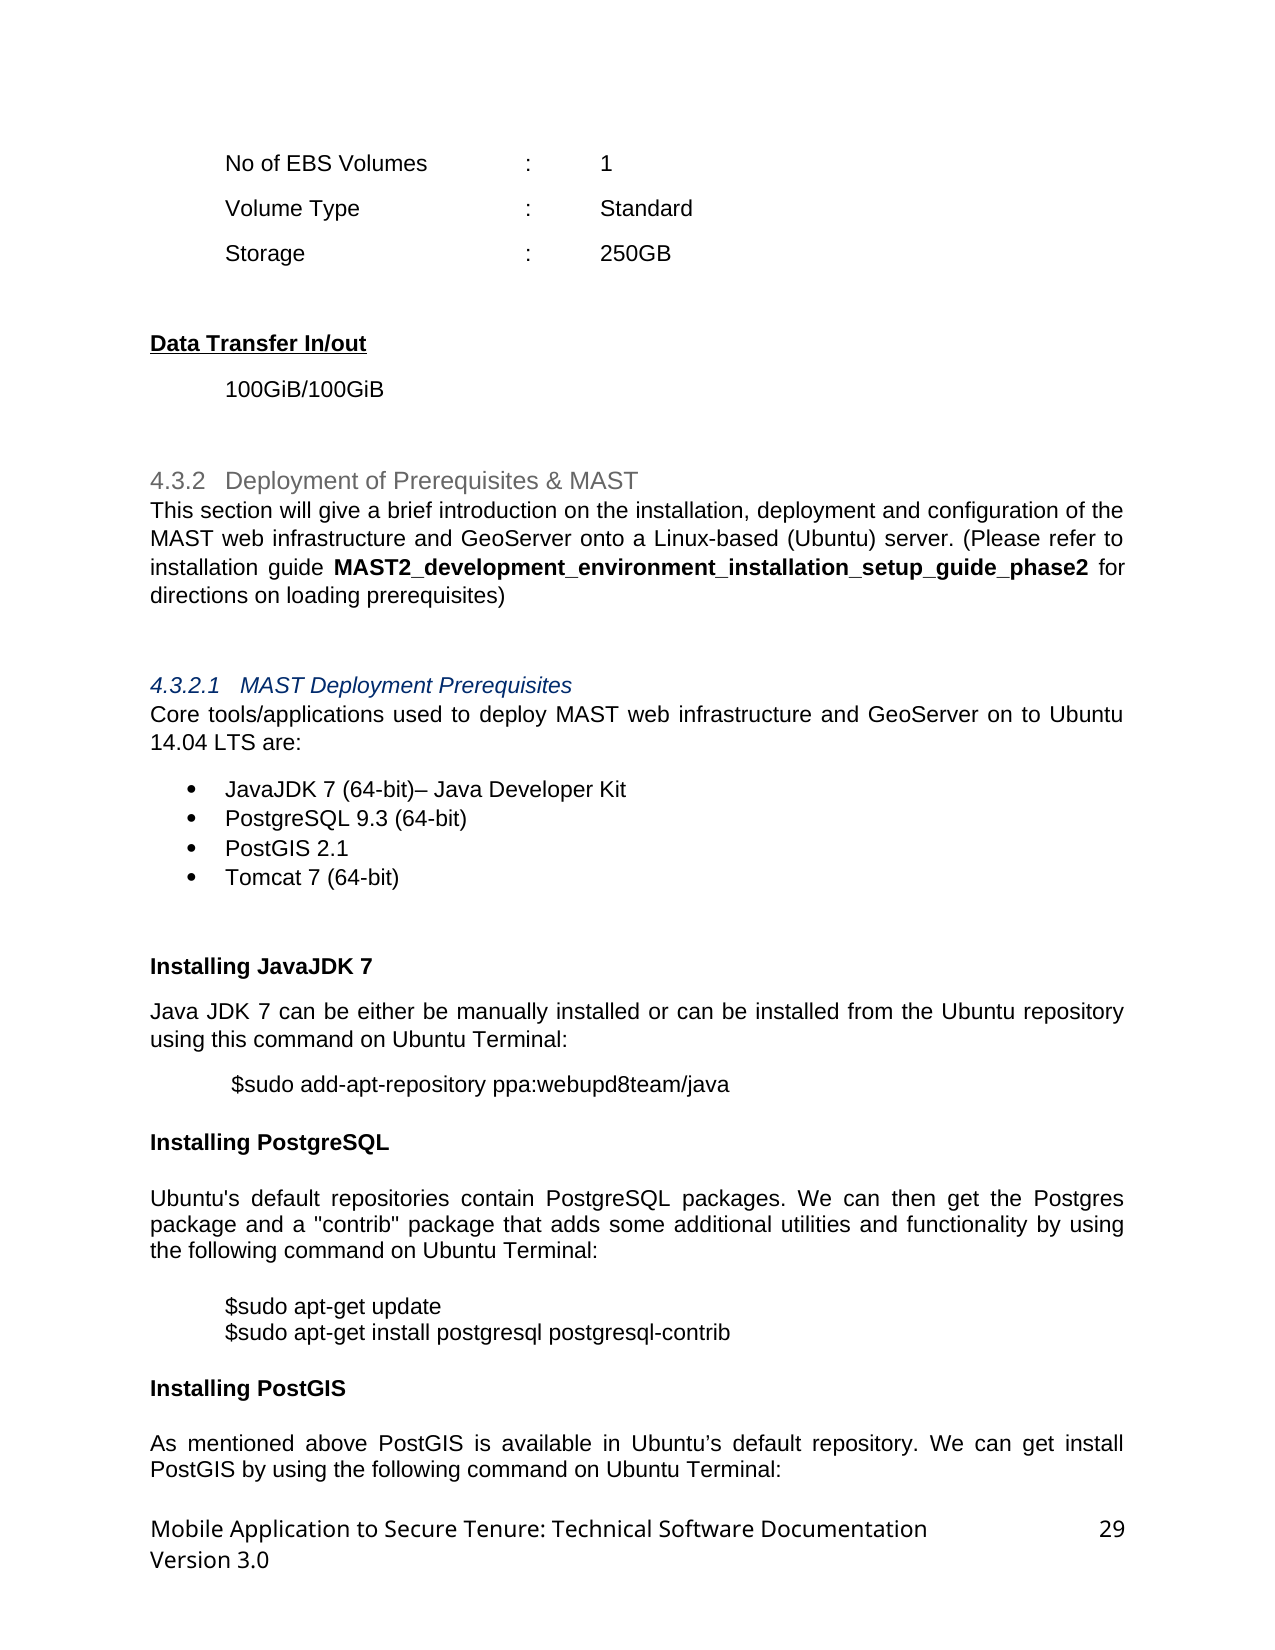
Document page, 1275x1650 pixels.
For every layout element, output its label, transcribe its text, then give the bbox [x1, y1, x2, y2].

text Storage : 250GB [225, 240, 1125, 267]
text Data Transfer In/out [150, 330, 1125, 357]
text Installing PostgreSQL [150, 1129, 1125, 1155]
text Java JDK 7 can be either be manually installed or can be installed from the Ubuntu repository using this command on Ubuntu Terminal: [150, 998, 1125, 1053]
text $sudo apt-get install postgresql postgresql-contrib [225, 1319, 1125, 1345]
list JavaJDK 7 (64-bit)– Java Developer Kit [187, 774, 1125, 803]
text This section will give a brief introduction on the installation, deployment and configuration of the MAST web infrastructure and GeoServer onto a Linux-based (Ubuntu) server. (Please refer to installation guide MAST2_development_environment_installation_setup_guide_phase2 for directions on loading prerequisites) [150, 497, 1125, 608]
list PostgreSQL 9.3 (64-bit) [187, 803, 1125, 833]
text Installing JavaJDK 7 [150, 953, 1125, 979]
text Volume Type : Standard [225, 195, 1125, 221]
text Ubuntu's default repositories contain PostgreSQL packages. We can then get the Postgres package and a "contrib" package that adds some additional utilities and functionality by using the following command on Ubuntu Terminal: [150, 1184, 1125, 1263]
text No of EBS Volumes : 1 [225, 150, 1125, 176]
text $sudo apt-get update [225, 1293, 1125, 1319]
text Installing PostGIS [150, 1374, 1125, 1401]
subtitle Deployment of Prerequisites & MAST [150, 466, 1125, 494]
list Tomcat 7 (64-bit) [187, 862, 1125, 891]
text 100GiB/100GiB [150, 376, 1125, 402]
text $sudo add-apt-repository ppa:webupd8team/java [225, 1071, 1125, 1098]
text As mentioned above PostGIS is available in Ubuntu’s default repository. We can get install PostGIS by using the following command on Ubuntu Terminal: [150, 1430, 1125, 1483]
text Core tools/applications used to deploy MAST web infrastructure and GeoServer on to Ubuntu 14.04 LTS are: [150, 701, 1125, 756]
subtitle MAST Deployment Prerequisites [150, 672, 1125, 699]
list PostGIS 2.1 [187, 833, 1125, 862]
